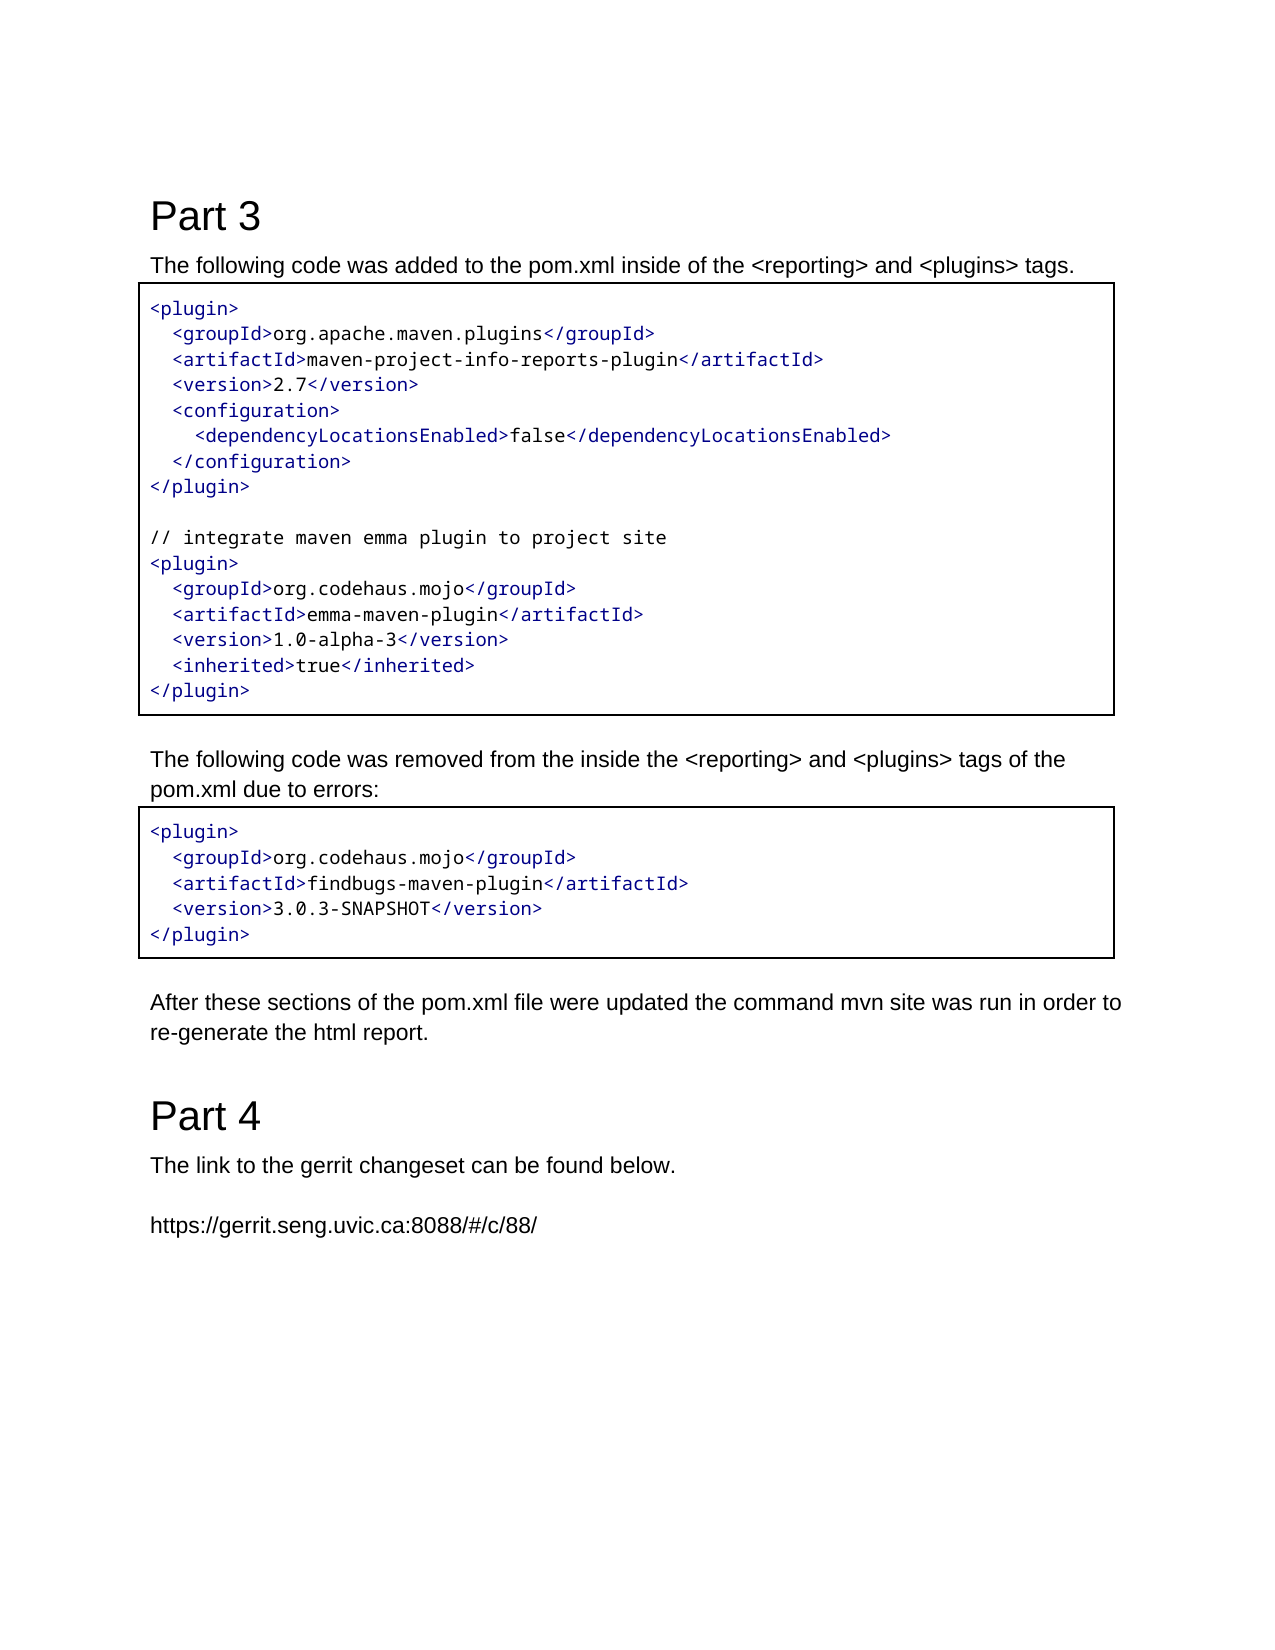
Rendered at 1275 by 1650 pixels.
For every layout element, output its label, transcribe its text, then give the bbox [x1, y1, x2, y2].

text The following code was added to the pom.xml inside of the <reporting> and <plugins> tags. [150, 252, 1125, 278]
text The following code was removed from the inside the <reporting> and <plugins> tags of the pom.xml due to errors: [150, 746, 1125, 802]
subtitle Part 4 [150, 1091, 1125, 1139]
table_header <plugin> <groupId>org.codehaus.mojo</groupId> <artifactId>findbugs-maven-plugin</artifactId> <version>3.0.3-SNAPSHOT</version> </plugin> [140, 808, 1113, 957]
text https://gerrit.seng.uvic.ca:8088/#/c/88/ [150, 1212, 1125, 1238]
text The link to the gerrit changeset can be found below. [150, 1152, 1125, 1178]
table_header <plugin> <groupId>org.apache.maven.plugins</groupId> <artifactId>maven-project-info-reports-plugin</artifactId> <version>2.7</version> <configuration> <dependencyLocationsEnabled>false</dependencyLocationsEnabled> </configuration> </plugin> // integrate maven emma plugin to project site <plugin> <groupId>org.codehaus.mojo</groupId> <artifactId>emma-maven-plugin</artifactId> <version>1.0-alpha-3</version> <inherited>true</inherited> </plugin> [140, 284, 1113, 713]
text After these sections of the pom.xml file were updated the command mvn site was run in order to re-generate the html report. [150, 989, 1125, 1046]
subtitle Part 3 [150, 192, 1125, 239]
